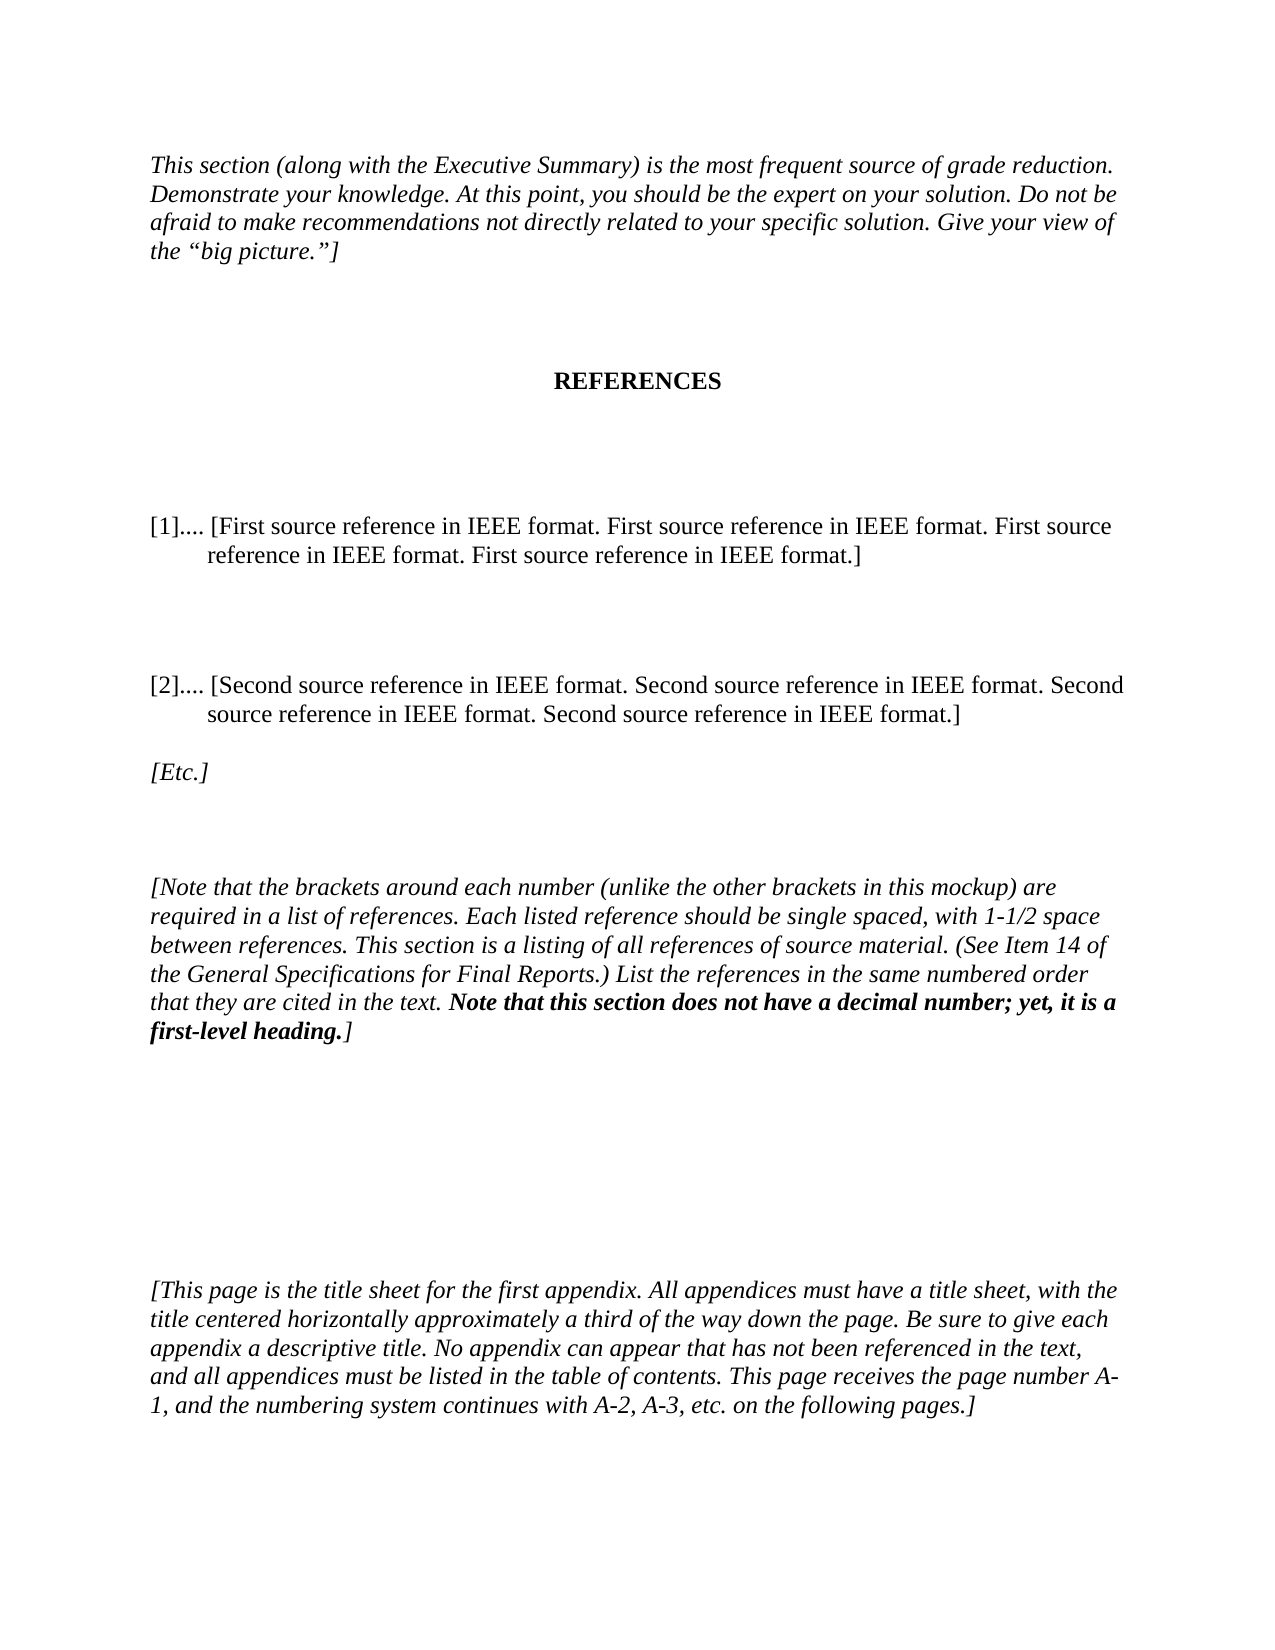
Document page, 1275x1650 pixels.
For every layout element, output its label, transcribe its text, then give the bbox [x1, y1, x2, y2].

text [Note that the brackets around each number (unlike the other brackets in this mockup) are required in a list of references. Each listed reference should be single spaced, with 1-1/2 space between references. This section is a listing of all references of source material. (See Item 14 of the General Specifications for Final Reports.) List the references in the same numbered order that they are cited in the text. Note that this section does not have a decimal number; yet, it is a first-level heading.] [150, 872, 1125, 1045]
text [Etc.] [150, 757, 1125, 785]
text [This page is the title sheet for the first appendix. All appendices must have a title sheet, with the title centered horizontally approximately a third of the way down the page. Be sure to give each appendix a descriptive title. No appendix can appear that has not been referenced in the text, and all appendices must be listed in the table of contents. This page receives the page number A-1, and the numbering system continues with A-2, A-3, etc. on the following pages.] [150, 1275, 1125, 1419]
text REFERENCES [150, 366, 1125, 395]
text [1].... [First source reference in IEEE format. First source reference in IEEE format. First source reference in IEEE format. First source reference in IEEE format.] [150, 511, 1125, 568]
text This section (along with the Executive Summary) is the most frequent source of grade reduction. Demonstrate your knowledge. At this point, you should be the expert on your solution. Do not be afraid to make recommendations not directly related to your specific solution. Give your view of the “big picture.”] [150, 150, 1125, 265]
text [2].... [Second source reference in IEEE format. Second source reference in IEEE format. Second source reference in IEEE format. Second source reference in IEEE format.] [150, 670, 1125, 727]
